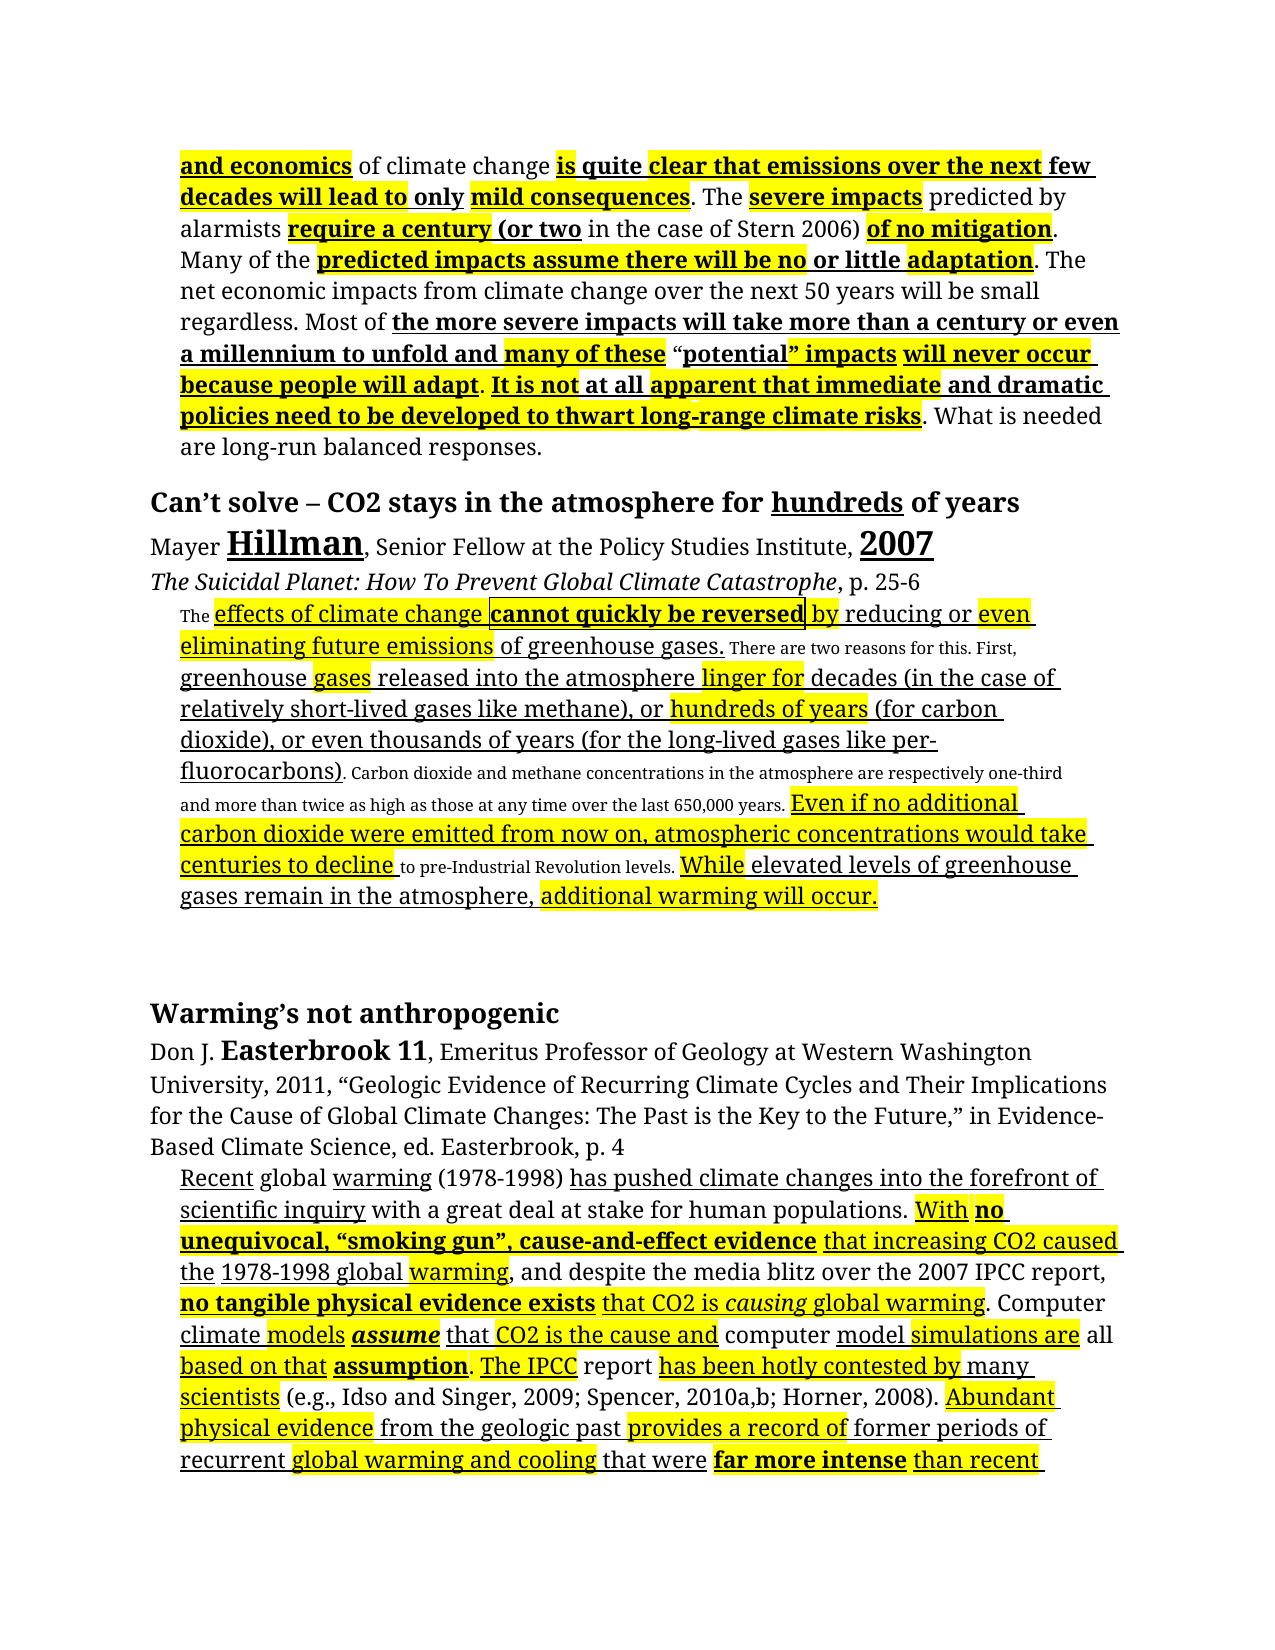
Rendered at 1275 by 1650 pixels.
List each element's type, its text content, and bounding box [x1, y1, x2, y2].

text The Suicidal Planet: How To Prevent Global Climate Catastrophe, p. 25-6 [150, 566, 1125, 597]
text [180, 150, 1125, 462]
text Mayer Hillman, Senior Fellow at the Policy Studies Institute, 2007 [150, 520, 1125, 566]
text Don J. Easterbrook 11, Emeritus Professor of Geology at Western Washington University, 2011, “Geologic Evidence of Recurring Climate Cycles and Their Implications for the Cause of Global Climate Changes: The Past is the Key to the Future,” in Evidence-Based Climate Science, ed. Easterbrook, p. 4 [150, 1032, 1125, 1162]
subtitle Can’t solve – CO2 stays in the atmosphere for hundreds of years [150, 483, 1125, 520]
text The effects of climate change cannot quickly be reversed by reducing or even eliminating future emissions of greenhouse gases. There are two reasons for this. First, greenhouse gases released into the atmosphere linger for decades (in the case of relatively short-lived gases like methane), or hundreds of years (for carbon dioxide), or even thousands of years (for the long-lived gases like per-fluorocarbons). Carbon dioxide and methane concentrations in the atmosphere are respectively one-third and more than twice as high as those at any time over the last 650,000 years. Even if no additional carbon dioxide were emitted from now on, atmospheric concentrations would take centuries to decline to pre-Industrial Revolution levels. While elevated levels of greenhouse gases remain in the atmosphere, additional warming will occur. [180, 597, 1095, 911]
subtitle Warming’s not anthropogenic [150, 995, 1125, 1032]
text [180, 1162, 1125, 1475]
